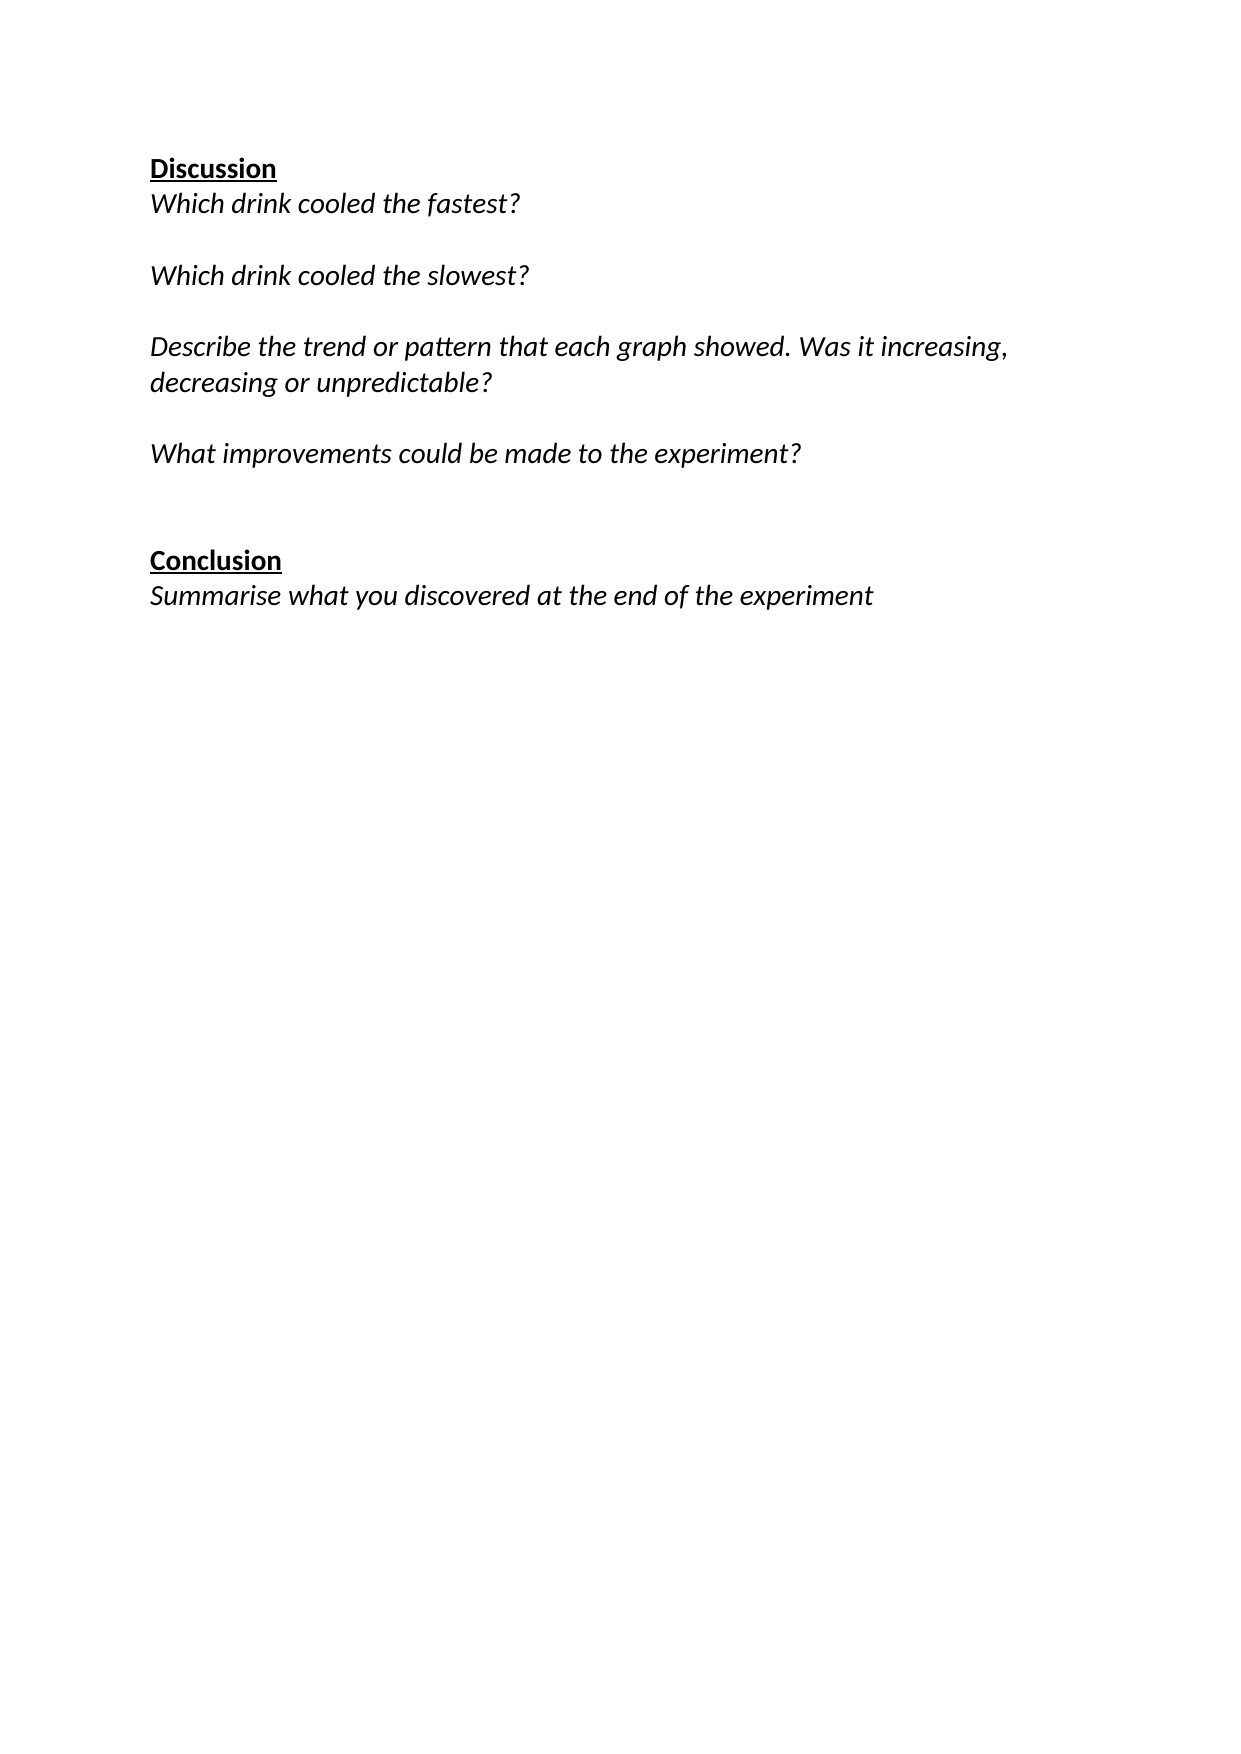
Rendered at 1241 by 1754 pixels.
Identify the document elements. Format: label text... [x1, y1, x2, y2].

text Conclusion [150, 542, 1090, 577]
text Discussion [150, 150, 1090, 186]
text Summarise what you discovered at the end of the experiment [150, 577, 1090, 613]
text Describe the trend or pattern that each graph showed. Was it increasing, decreasing or unpredictable? [150, 328, 1090, 399]
text Which drink cooled the fastest? [150, 186, 1090, 221]
text Which drink cooled the slowest? [150, 257, 1090, 292]
text What improvements could be made to the experiment? [150, 435, 1090, 471]
